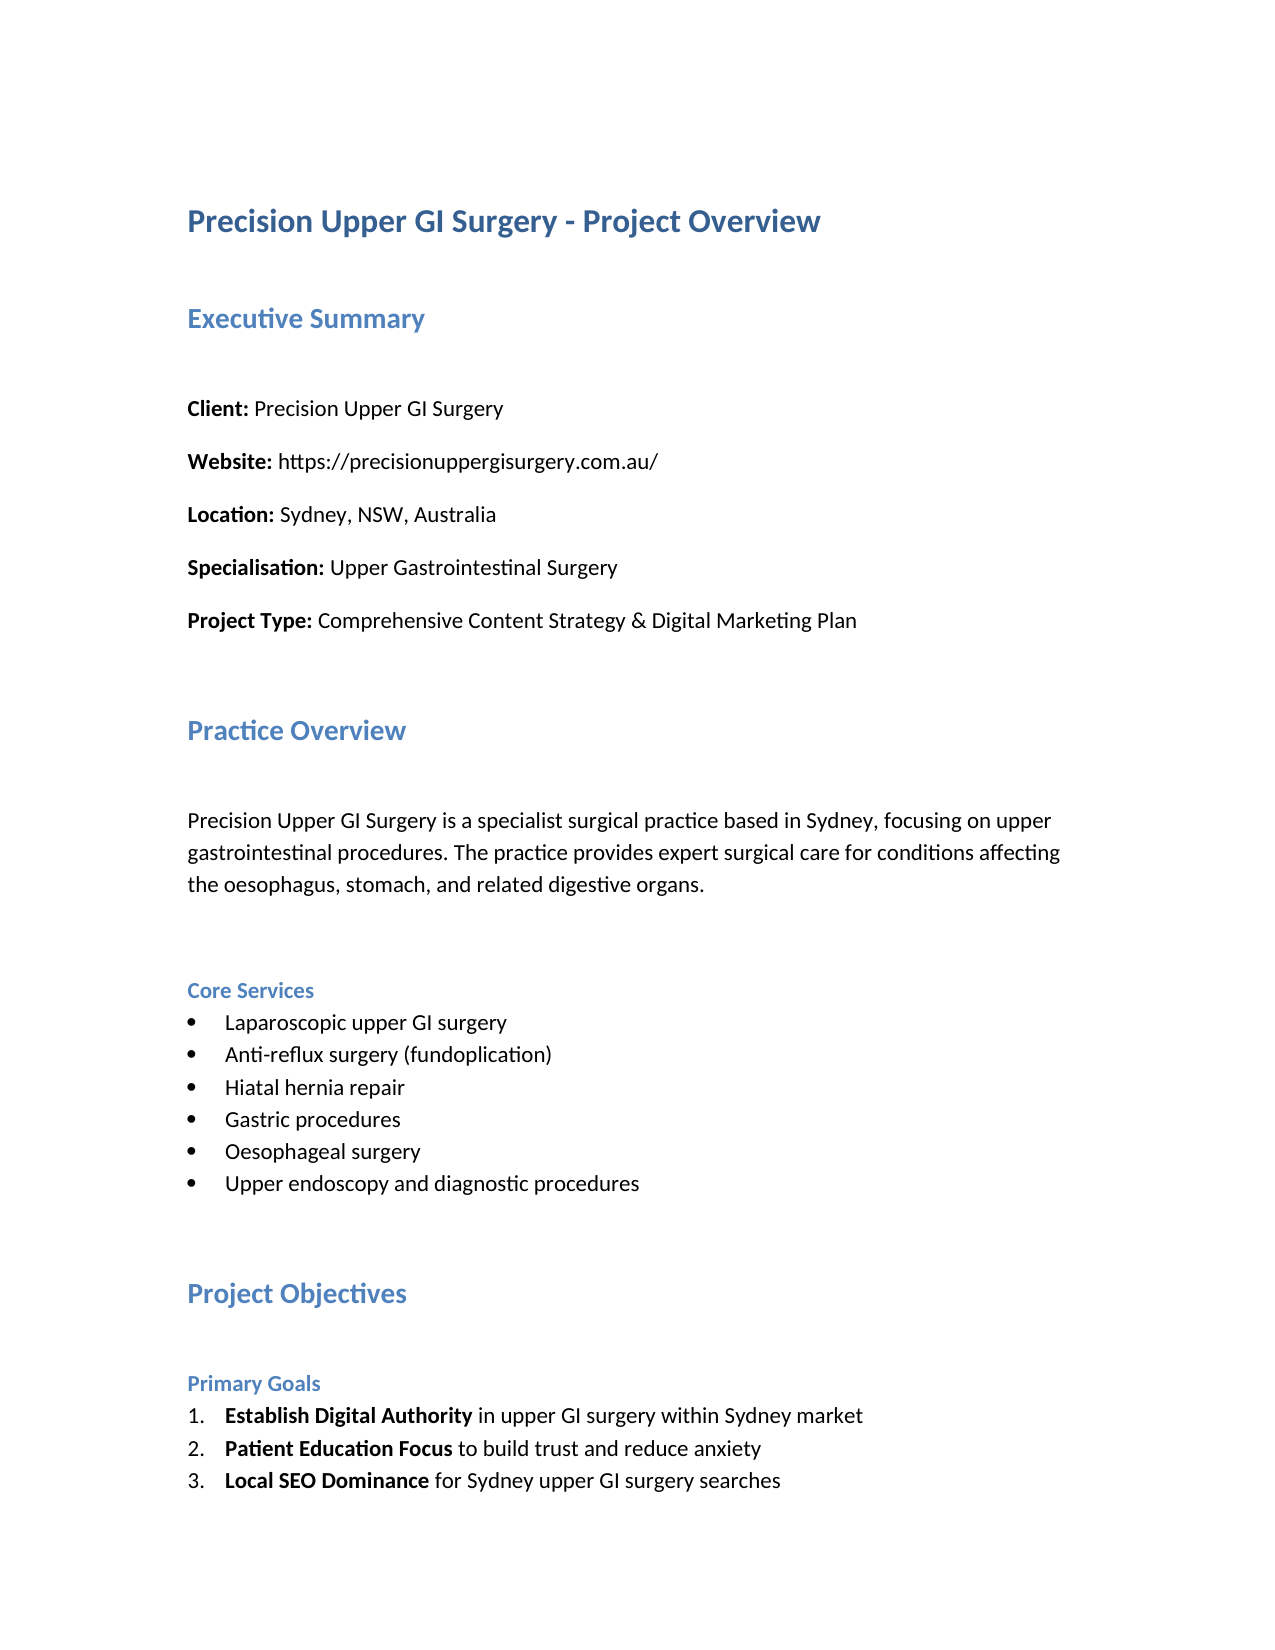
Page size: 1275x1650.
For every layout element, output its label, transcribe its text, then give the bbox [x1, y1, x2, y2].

text Client: Precision Upper GI Surgery [187, 394, 1087, 422]
list Local SEO Dominance for Sydney upper GI surgery searches [187, 1466, 1087, 1494]
list Oesophageal surgery [187, 1137, 1087, 1165]
text Location: Sydney, NSW, Australia [187, 500, 1087, 528]
list Hiatal hernia repair [187, 1073, 1087, 1101]
subtitle Primary Goals [187, 1369, 1087, 1397]
subtitle Executive Summary [187, 300, 1087, 335]
subtitle Project Objectives [187, 1275, 1087, 1311]
subtitle Precision Upper GI Surgery - Project Overview [187, 200, 1087, 241]
list Gastric procedures [187, 1105, 1087, 1133]
list Patient Education Focus to build trust and reduce anxiety [187, 1434, 1087, 1462]
list Upper endoscopy and diagnostic procedures [187, 1169, 1087, 1197]
list Laparoscopic upper GI surgery [187, 1008, 1087, 1036]
text Precision Upper GI Surgery is a specialist surgical practice based in Sydney, focusing on upper gastrointestinal procedures. The practice provides expert surgical care for conditions affecting the oesophagus, stomach, and related digestive organs. [187, 806, 1087, 898]
subtitle Core Services [187, 976, 1087, 1004]
list Establish Digital Authority in upper GI surgery within Sydney market [187, 1402, 1087, 1429]
subtitle Practice Overview [187, 712, 1087, 747]
text Specialisation: Upper Gastrointestinal Surgery [187, 553, 1087, 581]
list Anti-reflux surgery (fundoplication) [187, 1041, 1087, 1069]
text Project Type: Comprehensive Content Strategy & Digital Marketing Plan [187, 606, 1087, 634]
text Website: https://precisionuppergisurgery.com.au/ [187, 447, 1087, 475]
